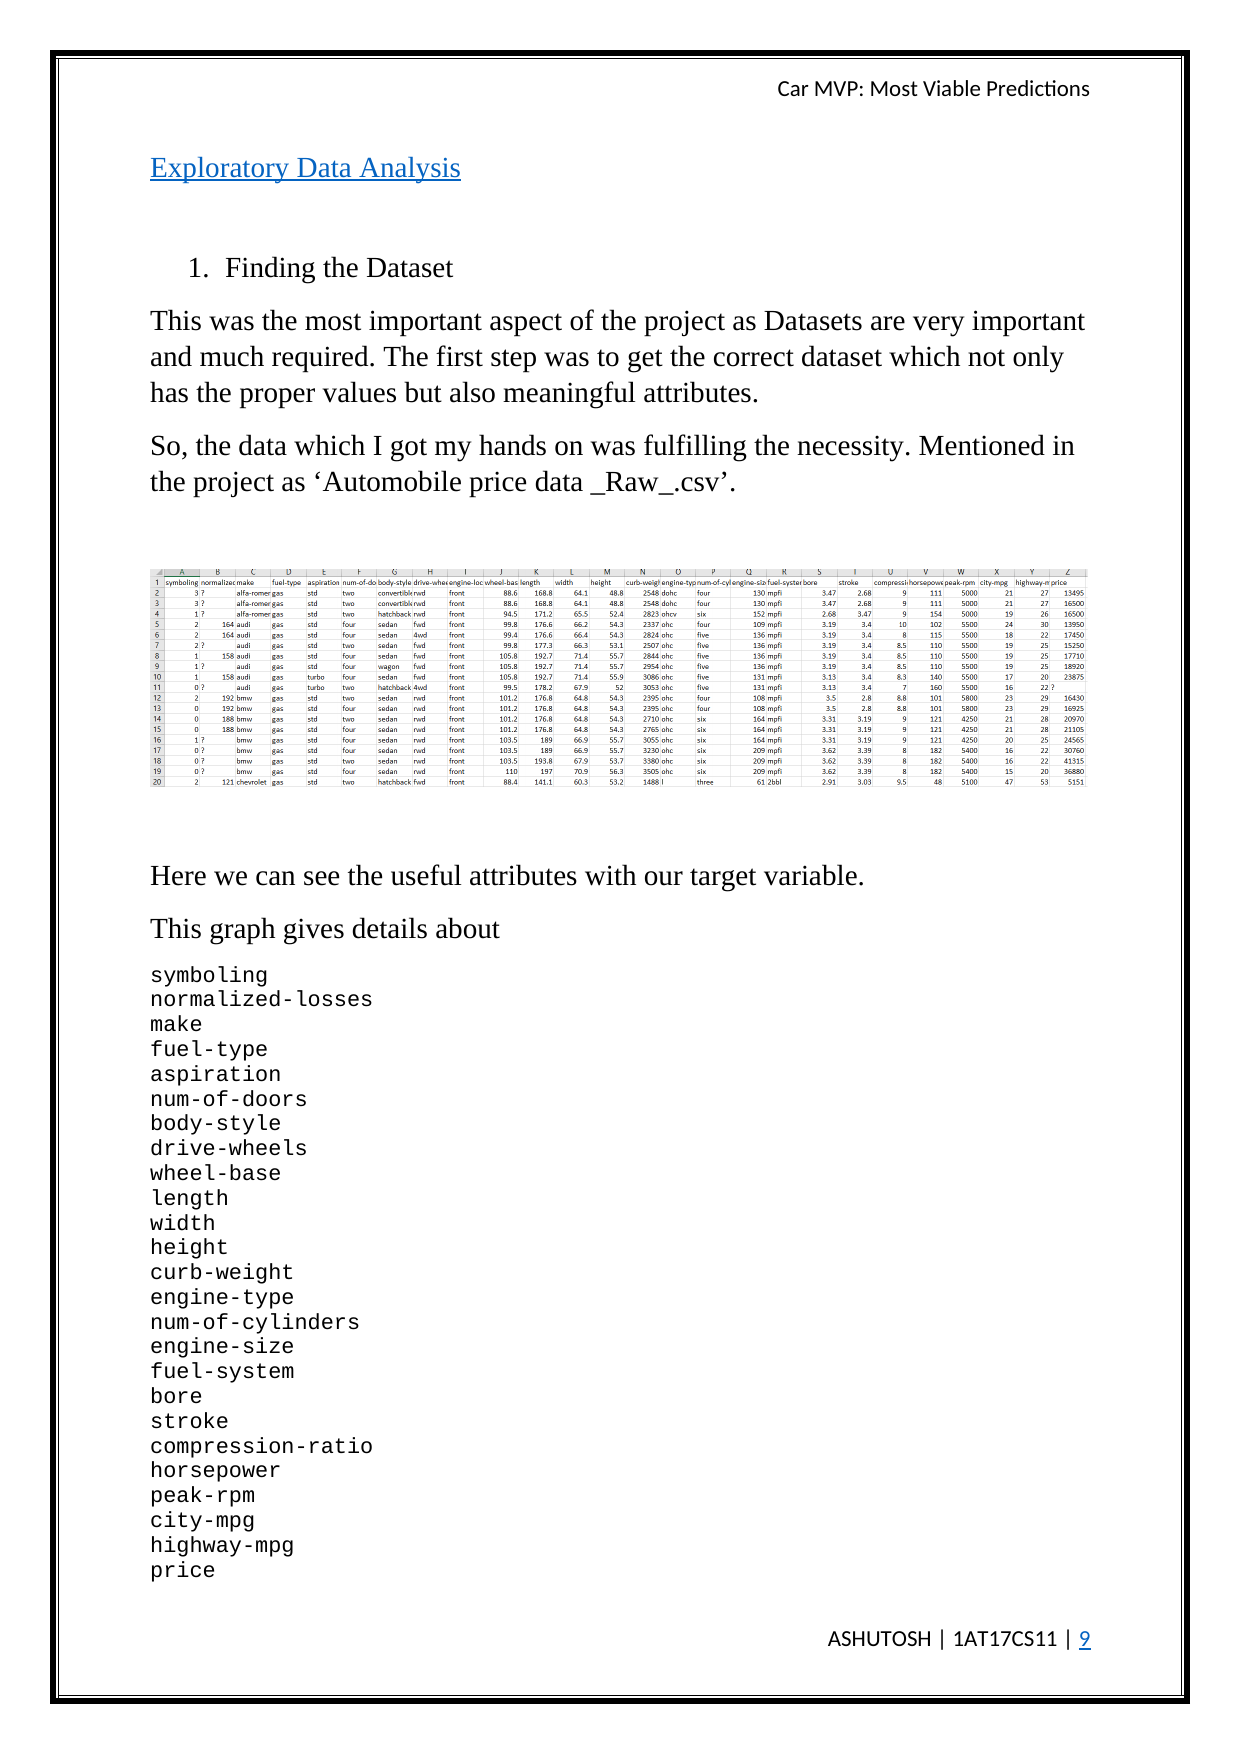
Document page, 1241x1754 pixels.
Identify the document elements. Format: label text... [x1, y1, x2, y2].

text highway-mpg [150, 1534, 1090, 1559]
text So, the data which I got my hands on was fulfilling the necessity. Mentioned in the project as ‘Automobile price data _Raw_.csv’. [150, 428, 1090, 498]
picture [150, 569, 1088, 787]
text horsepower [150, 1459, 1090, 1484]
text fuel-system [150, 1360, 1090, 1385]
text make [150, 1013, 1090, 1038]
text peak-rpm [150, 1484, 1090, 1509]
text fuel-type [150, 1038, 1090, 1063]
text height [150, 1236, 1090, 1261]
list Finding the Dataset [187, 250, 1090, 284]
text symboling [150, 964, 1090, 988]
text body-style [150, 1112, 1090, 1137]
text num-of-cylinders [150, 1311, 1090, 1336]
text engine-size [150, 1336, 1090, 1360]
text drive-wheels [150, 1137, 1090, 1162]
text num-of-doors [150, 1088, 1090, 1112]
text city-mpg [150, 1509, 1090, 1534]
text This graph gives details about [150, 911, 1090, 944]
text price [150, 1559, 1090, 1583]
text aspiration [150, 1063, 1090, 1088]
text curb-weight [150, 1261, 1090, 1286]
text width [150, 1212, 1090, 1236]
text Here we can see the useful attributes with our target variable. [150, 858, 1090, 892]
text bore [150, 1385, 1090, 1410]
text Exploratory Data Analysis [150, 150, 1090, 183]
text wheel-base [150, 1162, 1090, 1187]
text normalized-losses [150, 988, 1090, 1013]
text compression-ratio [150, 1435, 1090, 1459]
text This was the most important aspect of the project as Datasets are very important and much required. The first step was to get the correct dataset which not only has the proper values but also meaningful attributes. [150, 303, 1090, 409]
text stroke [150, 1410, 1090, 1435]
text engine-type [150, 1286, 1090, 1311]
text length [150, 1187, 1090, 1212]
